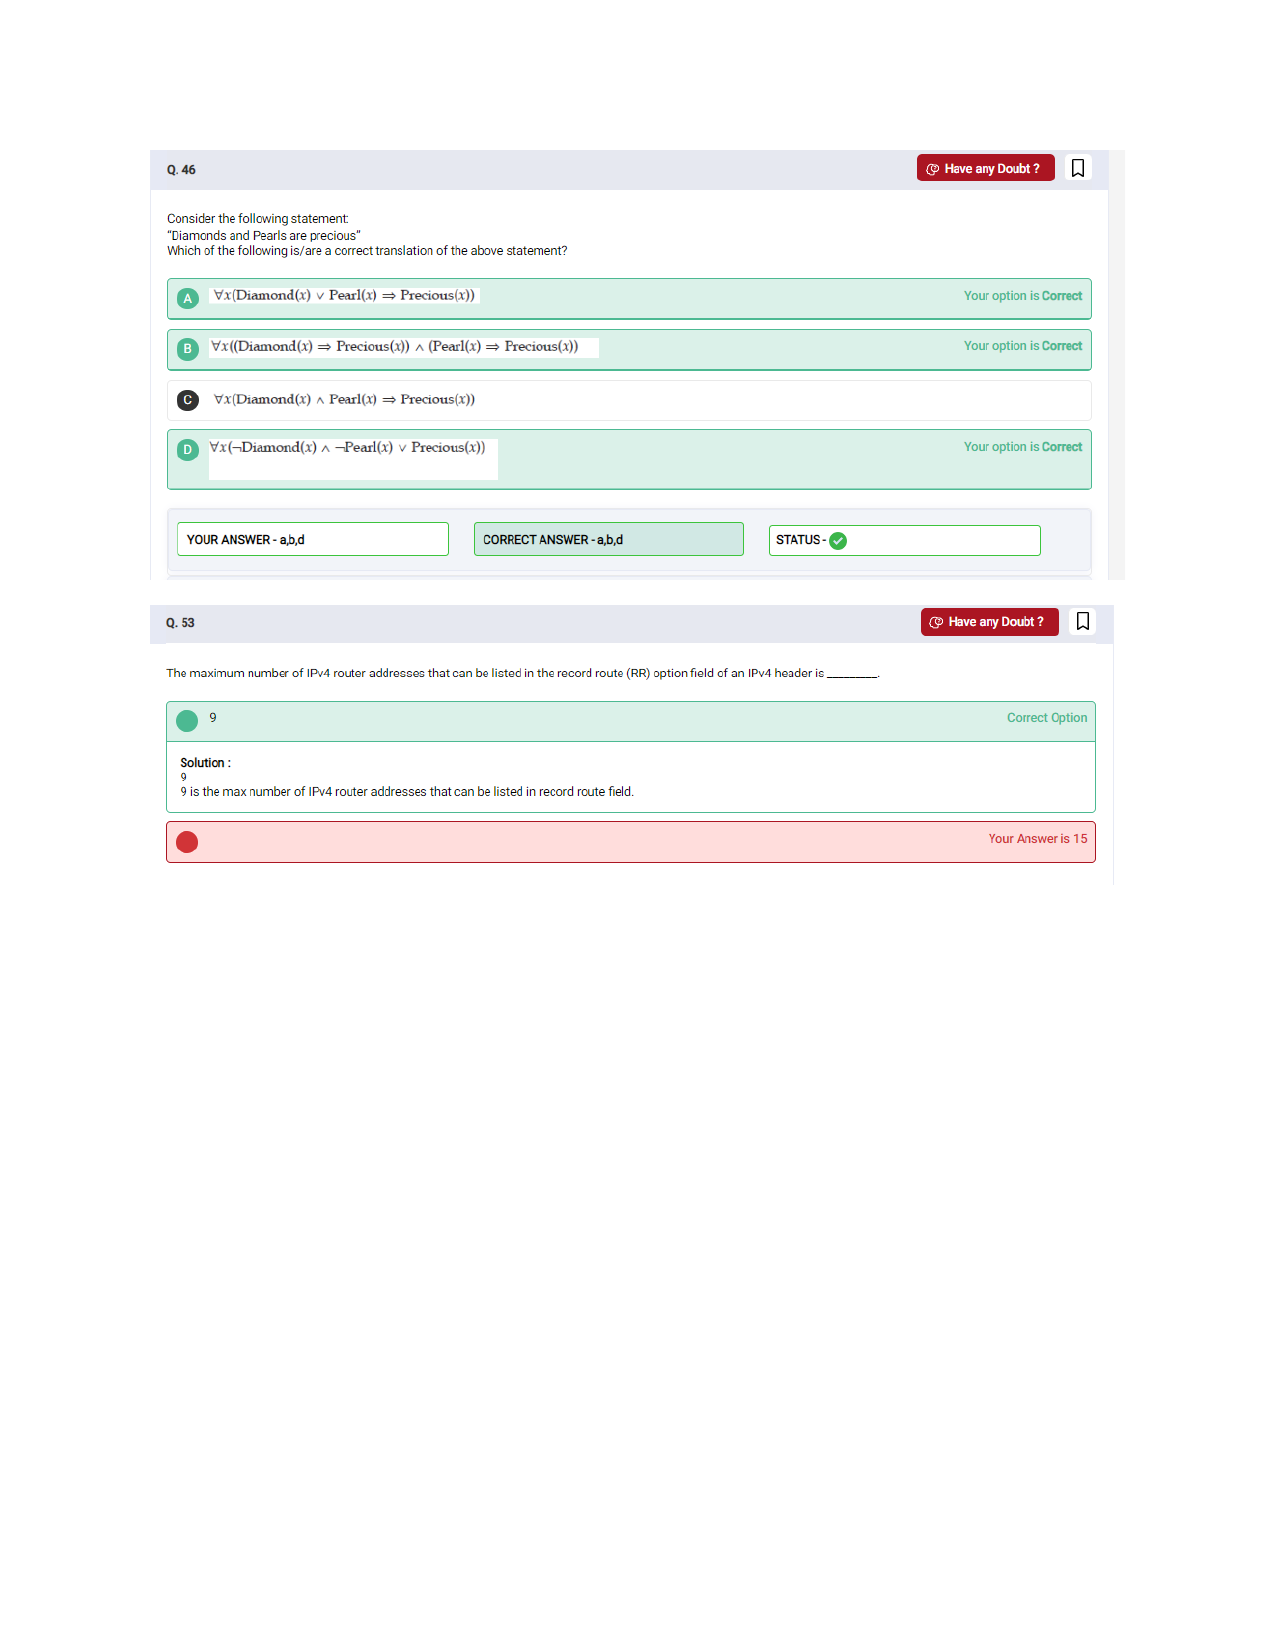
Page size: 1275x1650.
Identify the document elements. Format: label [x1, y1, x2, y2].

picture [150, 605, 1125, 885]
picture [150, 150, 1125, 580]
